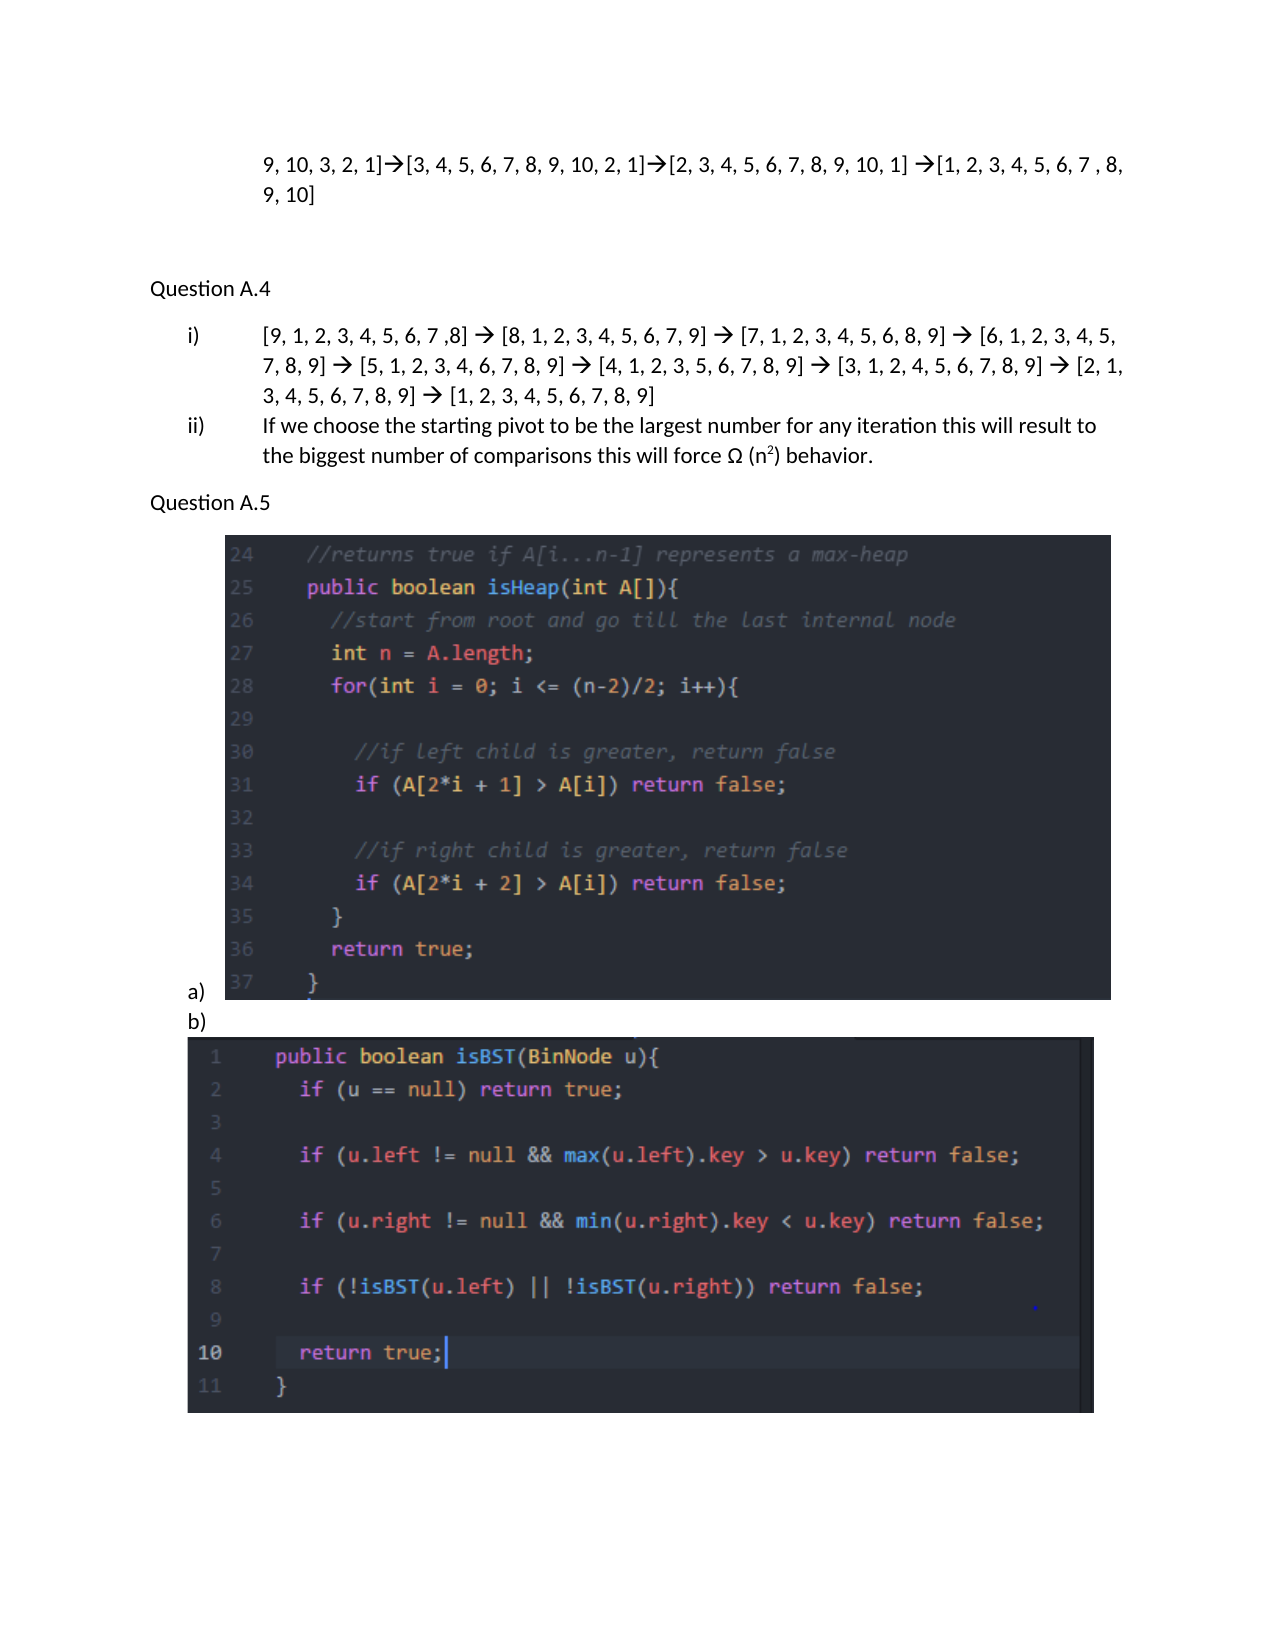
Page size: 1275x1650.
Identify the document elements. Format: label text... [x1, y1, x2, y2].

text Question A.5 [150, 488, 1125, 517]
list If we choose the starting pivot to be the largest number for any iteration this will result to the biggest number of comparisons this will force Ω (n2) behavior. [187, 411, 1125, 470]
picture [225, 535, 1111, 1000]
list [187, 150, 1125, 208]
picture [187, 1037, 1094, 1413]
list [9, 1, 2, 3, 4, 5, 6, 7 ,8] [8, 1, 2, 3, 4, 5, 6, 7, 9] [7, 1, 2, 3, 4, 5, 6, 8, 9] [6, 1, 2, 3, 4, 5, 7, 8, 9] [5, 1, 2, 3, 4, 6, 7, 8, 9] [4, 1, 2, 3, 5, 6, 7, 8, 9] [3, 1, 2, 4, 5, 6, 7, 8, 9] [2, 1, 3, 4, 5, 6, 7, 8, 9] [1, 2, 3, 4, 5, 6, 7, 8, 9] [187, 321, 1125, 409]
text Question A.4 [150, 274, 1125, 302]
